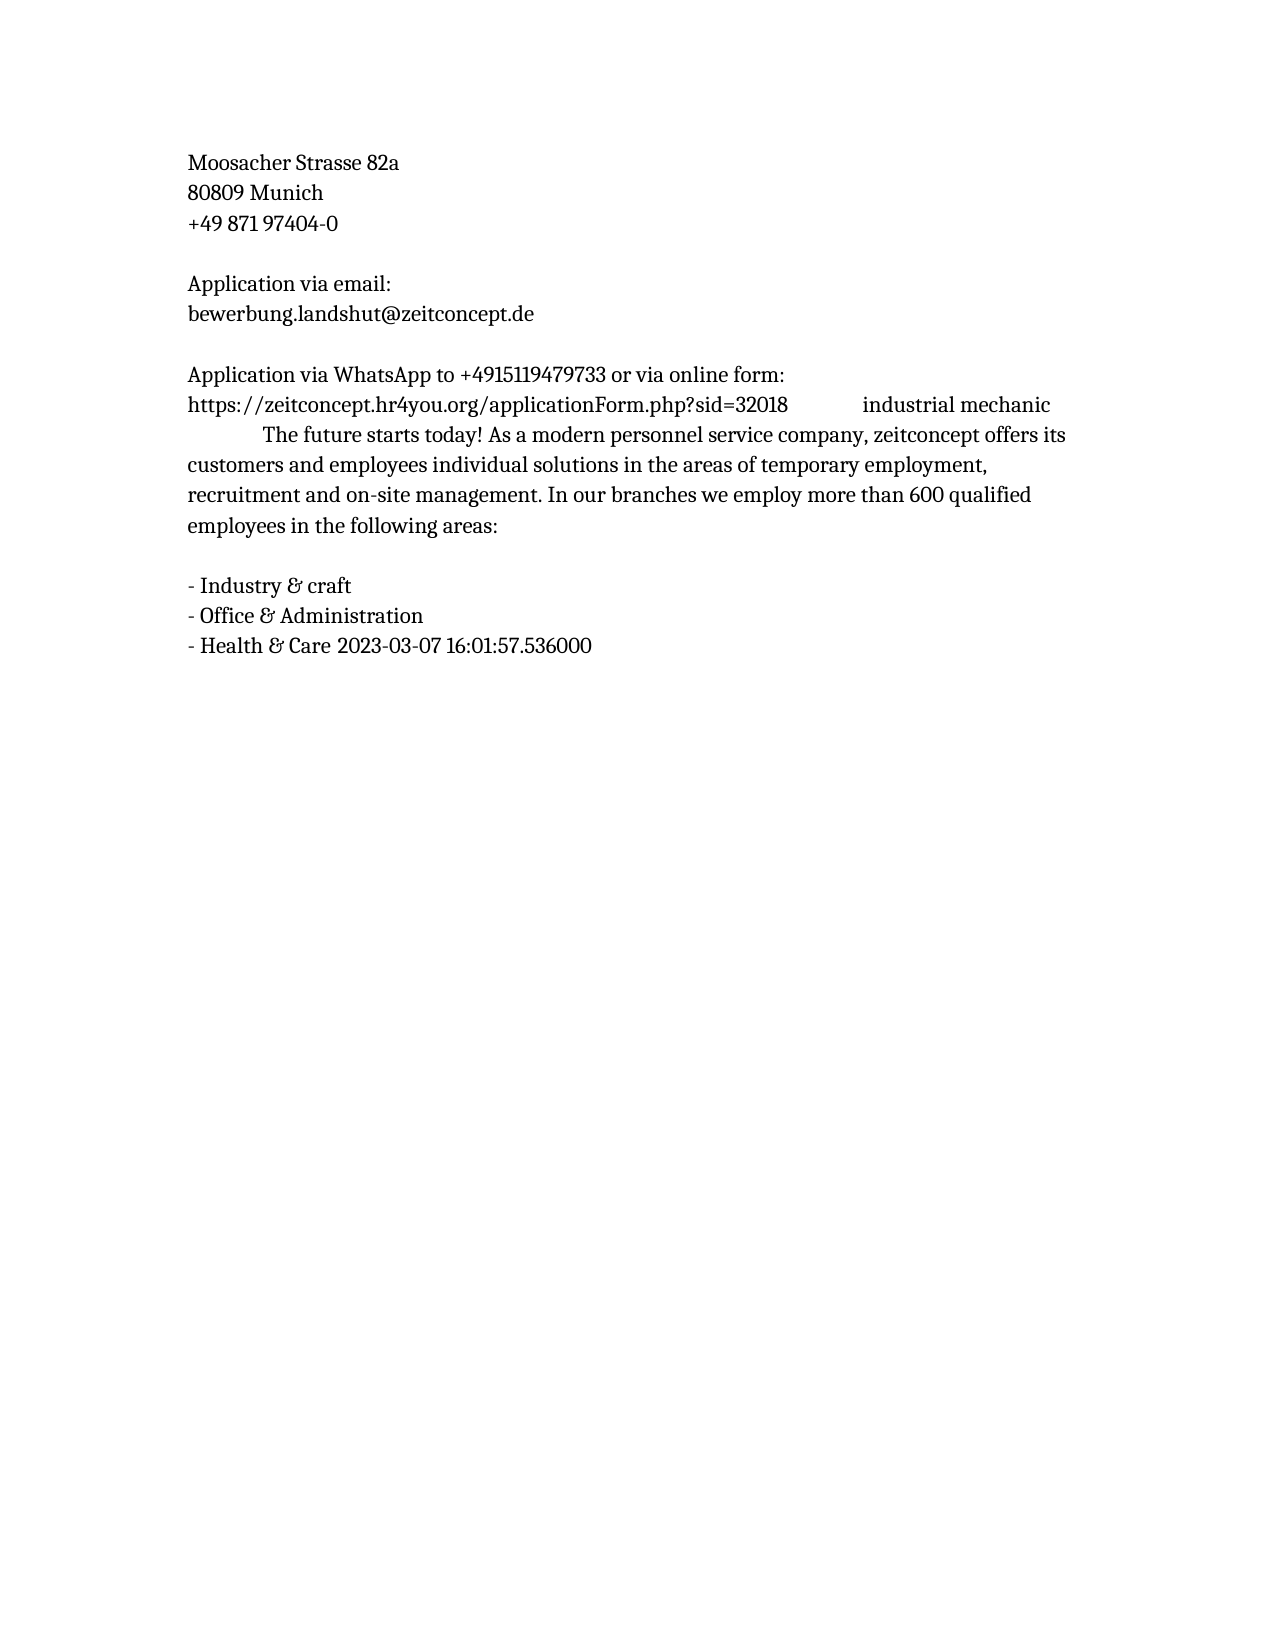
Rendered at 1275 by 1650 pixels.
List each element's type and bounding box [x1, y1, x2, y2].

text [187, 150, 1087, 690]
